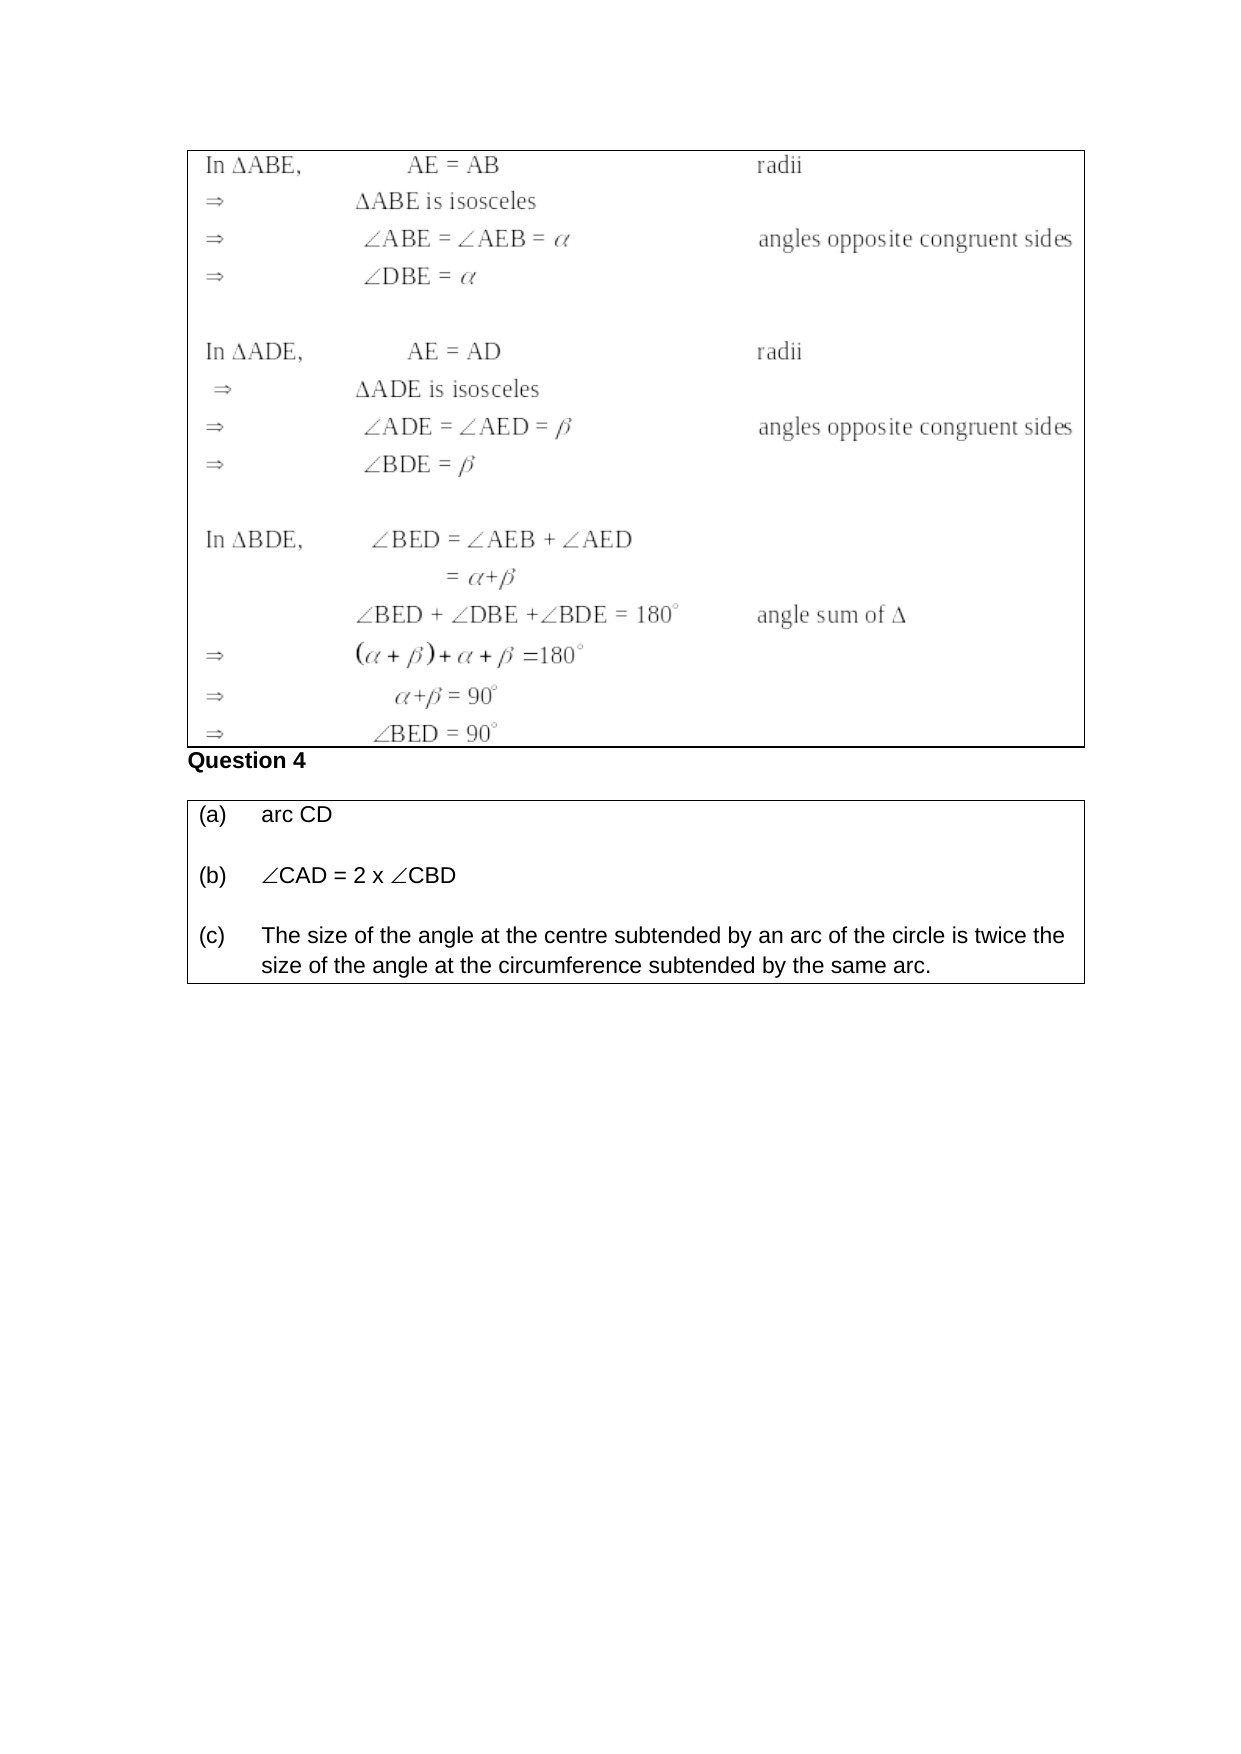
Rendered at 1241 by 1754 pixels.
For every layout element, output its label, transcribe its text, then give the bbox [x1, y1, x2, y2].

table_header (a) arc CD (b) CAD = 2 x CBD (c) The size of the angle at the centre subtended by an arc of the circle is twice the size of the angle at the circumference subtended by the same arc. [188, 801, 1084, 982]
table_header Angle in a Semicircle Theorem Given: Circle centre A, diameter BD. E is any point on the circle, BED is an angle in the semicircle DBE. To Prove: BED = 90° Extension to the diagram: Draw AE. Proof: [188, 151, 1084, 746]
text Question 4 [187, 748, 1053, 774]
